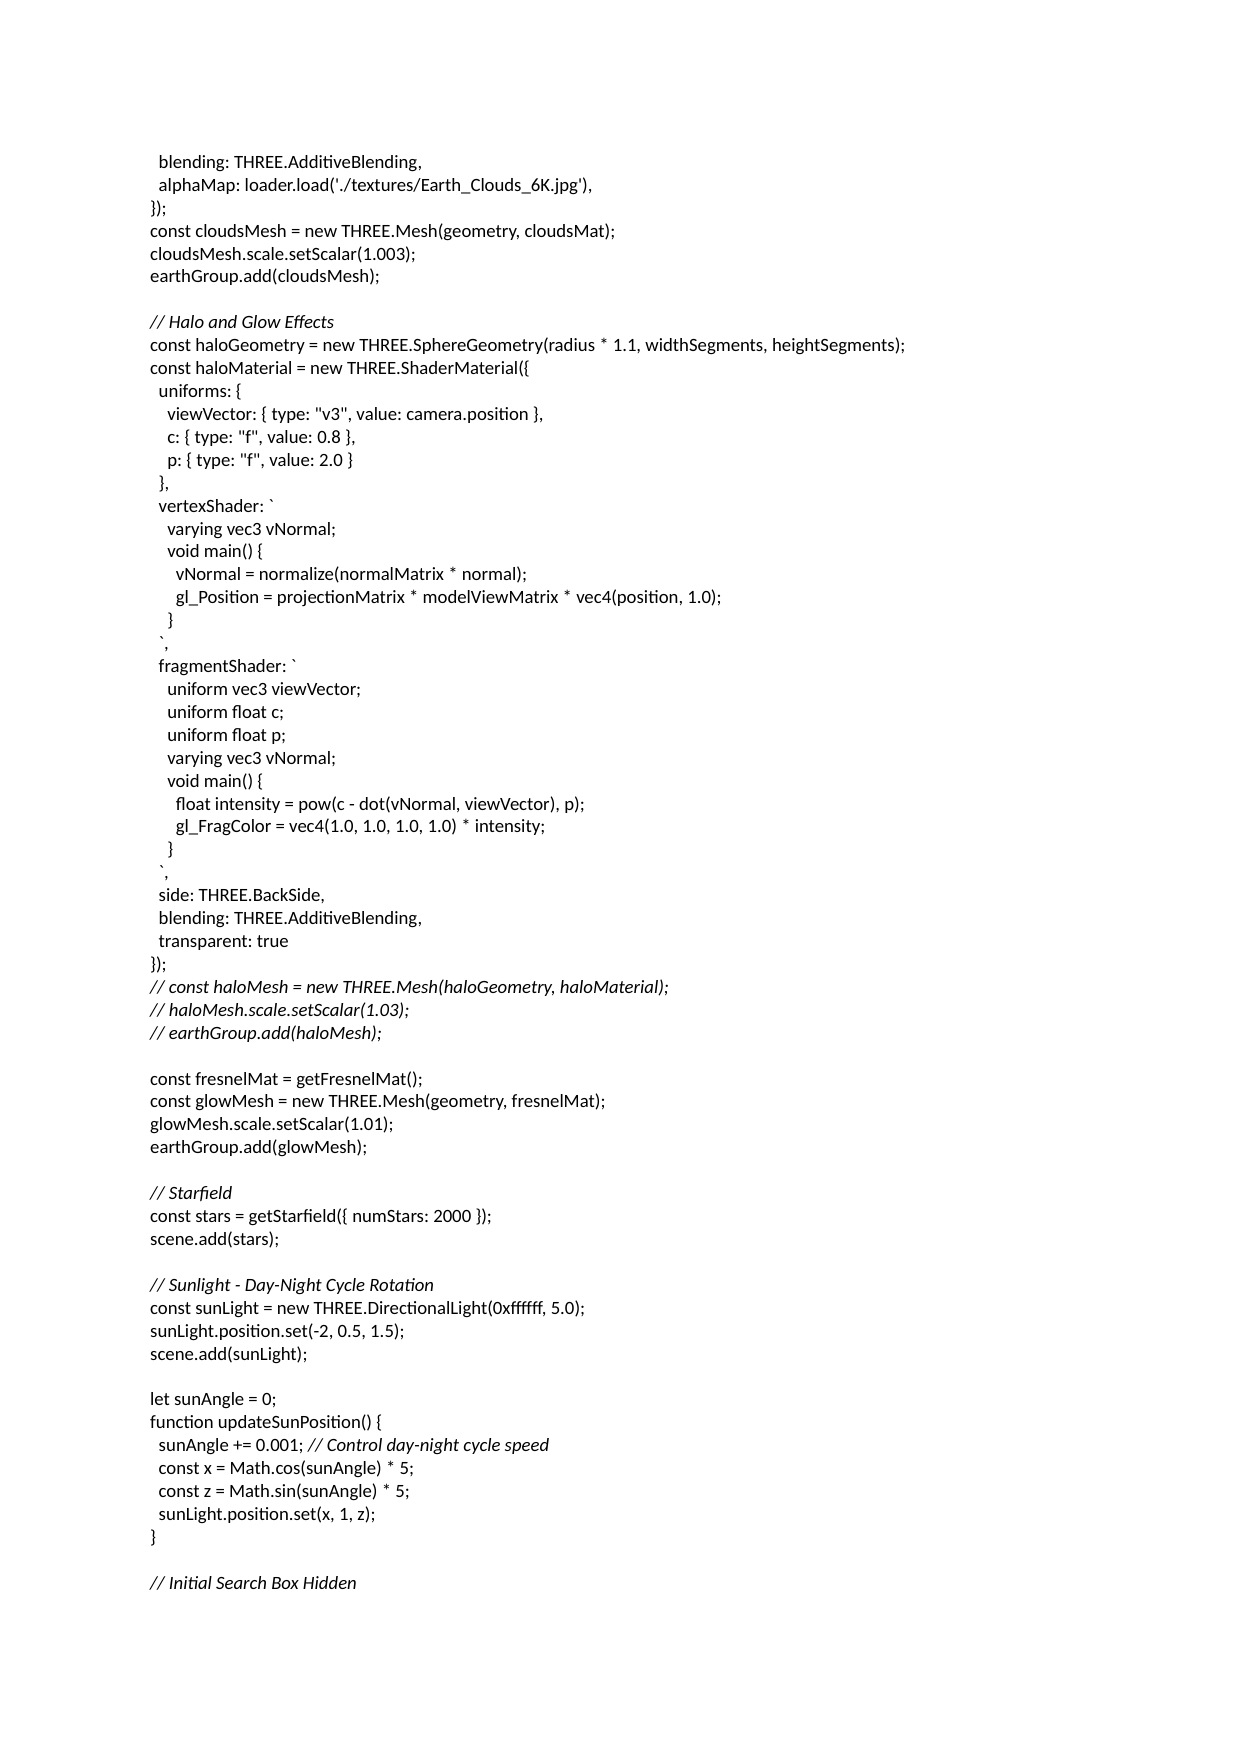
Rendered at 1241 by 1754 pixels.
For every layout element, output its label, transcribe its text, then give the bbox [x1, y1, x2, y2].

text // Starfield [150, 1181, 1090, 1204]
text viewVector: { type: "v3", value: camera.position }, [150, 402, 1090, 425]
text sunLight.position.set(-2, 0.5, 1.5); [150, 1319, 1090, 1342]
text p: { type: "f", value: 2.0 } [150, 448, 1090, 471]
text }); [150, 952, 1090, 975]
text side: THREE.BackSide, [150, 883, 1090, 906]
text // haloMesh.scale.setScalar(1.03); [150, 998, 1090, 1021]
text }); [150, 196, 1090, 219]
text const haloMaterial = new THREE.ShaderMaterial({ [150, 356, 1090, 379]
text } [150, 1525, 1090, 1548]
text // Halo and Glow Effects [150, 310, 1090, 333]
text // Initial Search Box Hidden [150, 1571, 1090, 1594]
text fragmentShader: ` [150, 654, 1090, 677]
text glowMesh.scale.setScalar(1.01); [150, 1112, 1090, 1135]
text scene.add(sunLight); [150, 1342, 1090, 1364]
text alphaMap: loader.load('./textures/Earth_Clouds_6K.jpg'), [150, 173, 1090, 196]
text let sunAngle = 0; [150, 1387, 1090, 1410]
text uniforms: { [150, 379, 1090, 402]
text void main() { [150, 539, 1090, 562]
text uniform vec3 viewVector; [150, 677, 1090, 700]
text const haloGeometry = new THREE.SphereGeometry(radius * 1.1, widthSegments, heightSegments); [150, 333, 1090, 356]
text const x = Math.cos(sunAngle) * 5; [150, 1456, 1090, 1479]
text const z = Math.sin(sunAngle) * 5; [150, 1479, 1090, 1502]
text sunLight.position.set(x, 1, z); [150, 1502, 1090, 1525]
text float intensity = pow(c - dot(vNormal, viewVector), p); [150, 792, 1090, 814]
text // const haloMesh = new THREE.Mesh(haloGeometry, haloMaterial); [150, 975, 1090, 998]
text const sunLight = new THREE.DirectionalLight(0xffffff, 5.0); [150, 1296, 1090, 1319]
text transparent: true [150, 929, 1090, 952]
text } [150, 608, 1090, 631]
text gl_FragColor = vec4(1.0, 1.0, 1.0, 1.0) * intensity; [150, 814, 1090, 837]
text blending: THREE.AdditiveBlending, [150, 150, 1090, 173]
text uniform float c; [150, 700, 1090, 723]
text }, [150, 471, 1090, 494]
text gl_Position = projectionMatrix * modelViewMatrix * vec4(position, 1.0); [150, 585, 1090, 608]
text cloudsMesh.scale.setScalar(1.003); [150, 242, 1090, 264]
text void main() { [150, 769, 1090, 792]
text const cloudsMesh = new THREE.Mesh(geometry, cloudsMat); [150, 219, 1090, 242]
text scene.add(stars); [150, 1227, 1090, 1250]
text const glowMesh = new THREE.Mesh(geometry, fresnelMat); [150, 1089, 1090, 1112]
text varying vec3 vNormal; [150, 517, 1090, 539]
text } [150, 837, 1090, 860]
text c: { type: "f", value: 0.8 }, [150, 425, 1090, 448]
text uniform float p; [150, 723, 1090, 746]
text blending: THREE.AdditiveBlending, [150, 906, 1090, 929]
text sunAngle += 0.001; // Control day-night cycle speed [150, 1433, 1090, 1456]
text const fresnelMat = getFresnelMat(); [150, 1067, 1090, 1089]
text function updateSunPosition() { [150, 1410, 1090, 1433]
text `, [150, 860, 1090, 883]
text // earthGroup.add(haloMesh); [150, 1021, 1090, 1044]
text earthGroup.add(glowMesh); [150, 1135, 1090, 1158]
text varying vec3 vNormal; [150, 746, 1090, 769]
text earthGroup.add(cloudsMesh); [150, 264, 1090, 287]
text vertexShader: ` [150, 494, 1090, 517]
text // Sunlight - Day-Night Cycle Rotation [150, 1273, 1090, 1296]
text vNormal = normalize(normalMatrix * normal); [150, 562, 1090, 585]
text const stars = getStarfield({ numStars: 2000 }); [150, 1204, 1090, 1227]
text `, [150, 631, 1090, 654]
